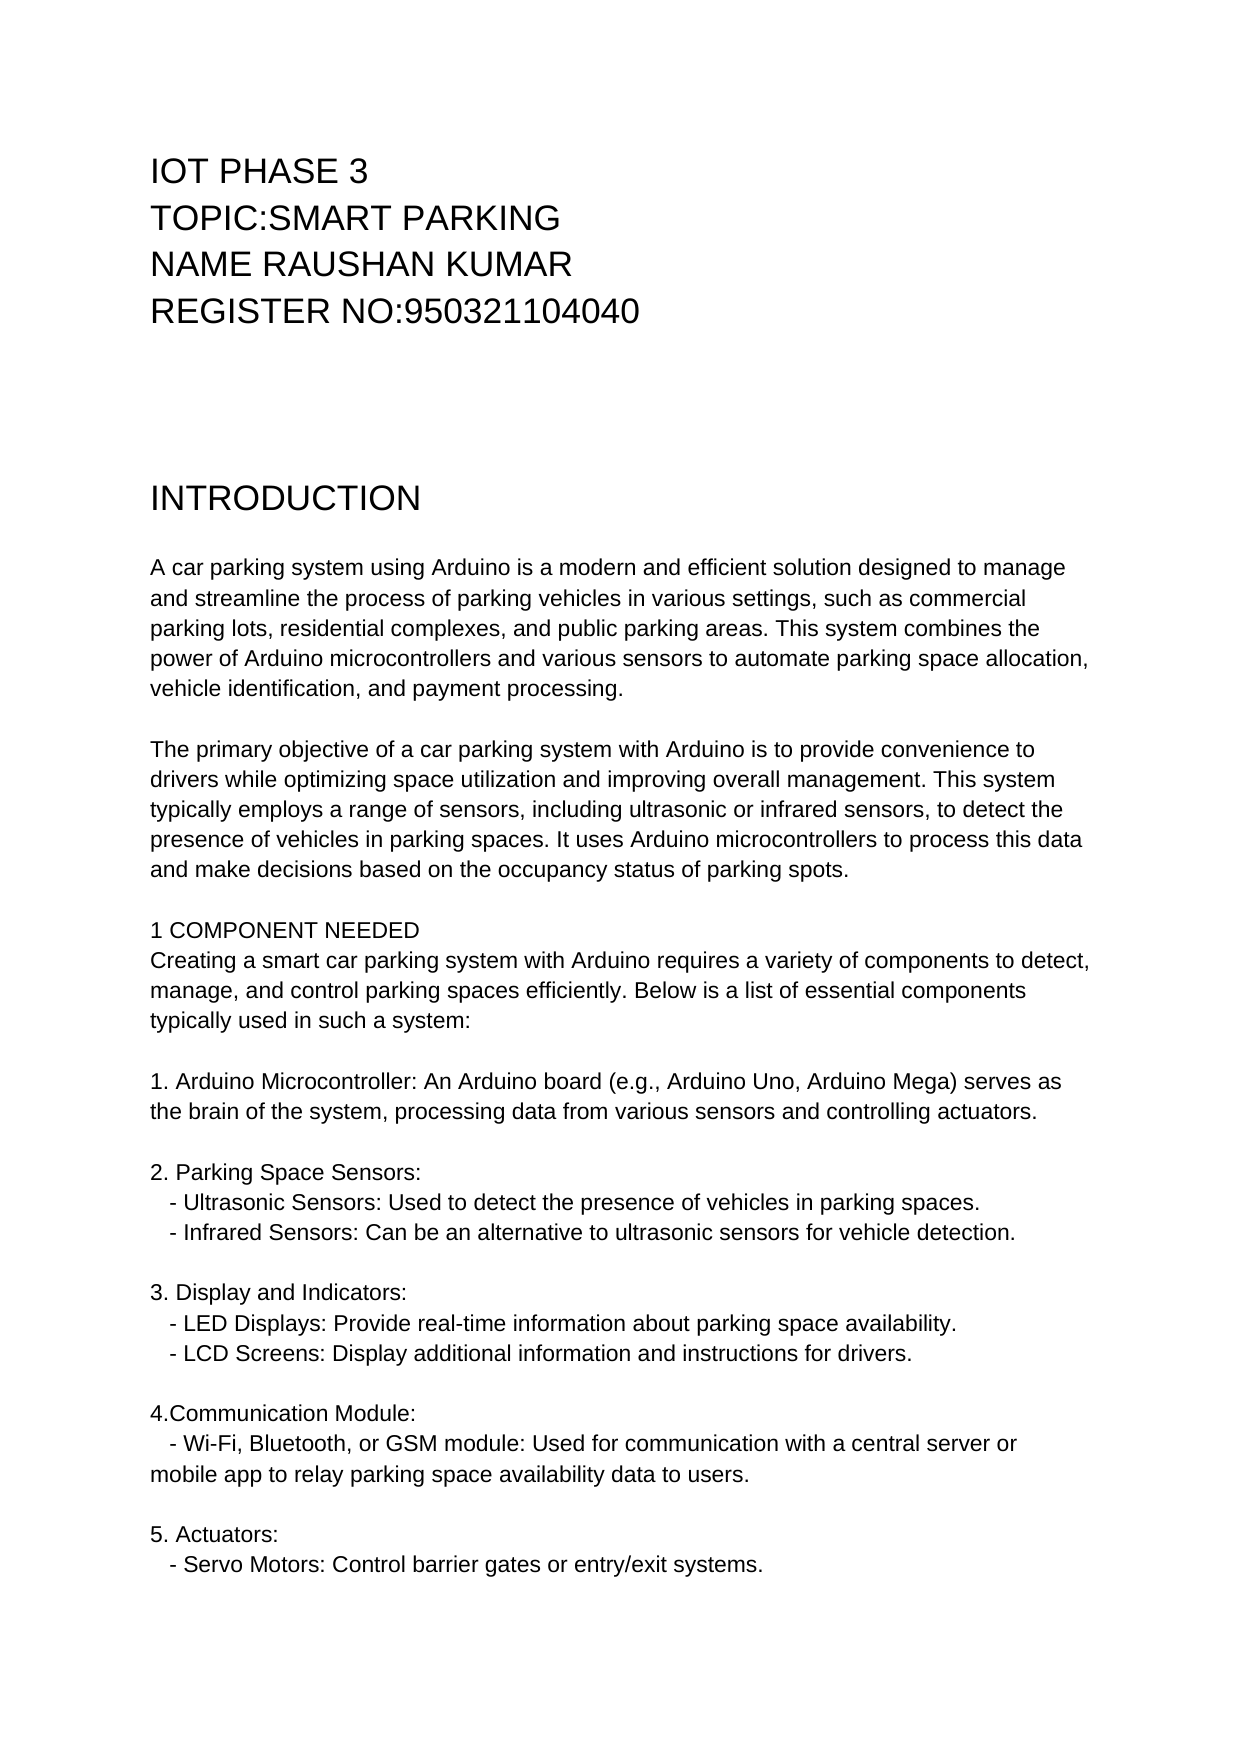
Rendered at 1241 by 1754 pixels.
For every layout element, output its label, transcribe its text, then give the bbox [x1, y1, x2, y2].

text INTRODUCTION [150, 477, 1090, 518]
text 1 COMPONENT NEEDED [150, 917, 1090, 943]
text A car parking system using Arduino is a modern and efficient solution designed to manage and streamline the process of parking vehicles in various settings, such as commercial parking lots, residential complexes, and public parking areas. This system combines the power of Arduino microcontrollers and various sensors to automate parking space allocation, vehicle identification, and payment processing. [150, 554, 1090, 702]
text - Servo Motors: Control barrier gates or entry/exit systems. [150, 1551, 1090, 1578]
text The primary objective of a car parking system with Arduino is to provide convenience to drivers while optimizing space utilization and improving overall management. This system typically employs a range of sensors, including ultrasonic or infrared sensors, to detect the presence of vehicles in parking spaces. It uses Arduino microcontrollers to process this data and make decisions based on the occupancy status of parking spots. [150, 736, 1090, 883]
text 2. Parking Space Sensors: [150, 1158, 1090, 1185]
text - LED Displays: Provide real-time information about parking space availability. [150, 1309, 1090, 1336]
text REGISTER NO:950321104040 [150, 290, 1090, 331]
text 1. Arduino Microcontroller: An Arduino board (e.g., Arduino Uno, Arduino Mega) serves as the brain of the system, processing data from various sensors and controlling actuators. [150, 1068, 1090, 1124]
text Creating a smart car parking system with Arduino requires a variety of components to detect, manage, and control parking spaces efficiently. Below is a list of essential components typically used in such a system: [150, 947, 1090, 1034]
text 4.Communication Module: [150, 1400, 1090, 1427]
text - Ultrasonic Sensors: Used to detect the presence of vehicles in parking spaces. [150, 1189, 1090, 1215]
text 5. Actuators: [150, 1521, 1090, 1547]
text IOT PHASE 3 [150, 150, 1090, 191]
text - LCD Screens: Display additional information and instructions for drivers. [150, 1340, 1090, 1366]
text 3. Display and Indicators: [150, 1279, 1090, 1306]
text TOPIC:SMART PARKING [150, 197, 1090, 237]
text - Infrared Sensors: Can be an alternative to ultrasonic sensors for vehicle detection. [150, 1219, 1090, 1245]
text NAME RAUSHAN KUMAR [150, 243, 1090, 284]
text - Wi-Fi, Bluetooth, or GSM module: Used for communication with a central server or mobile app to relay parking space availability data to users. [150, 1430, 1090, 1487]
